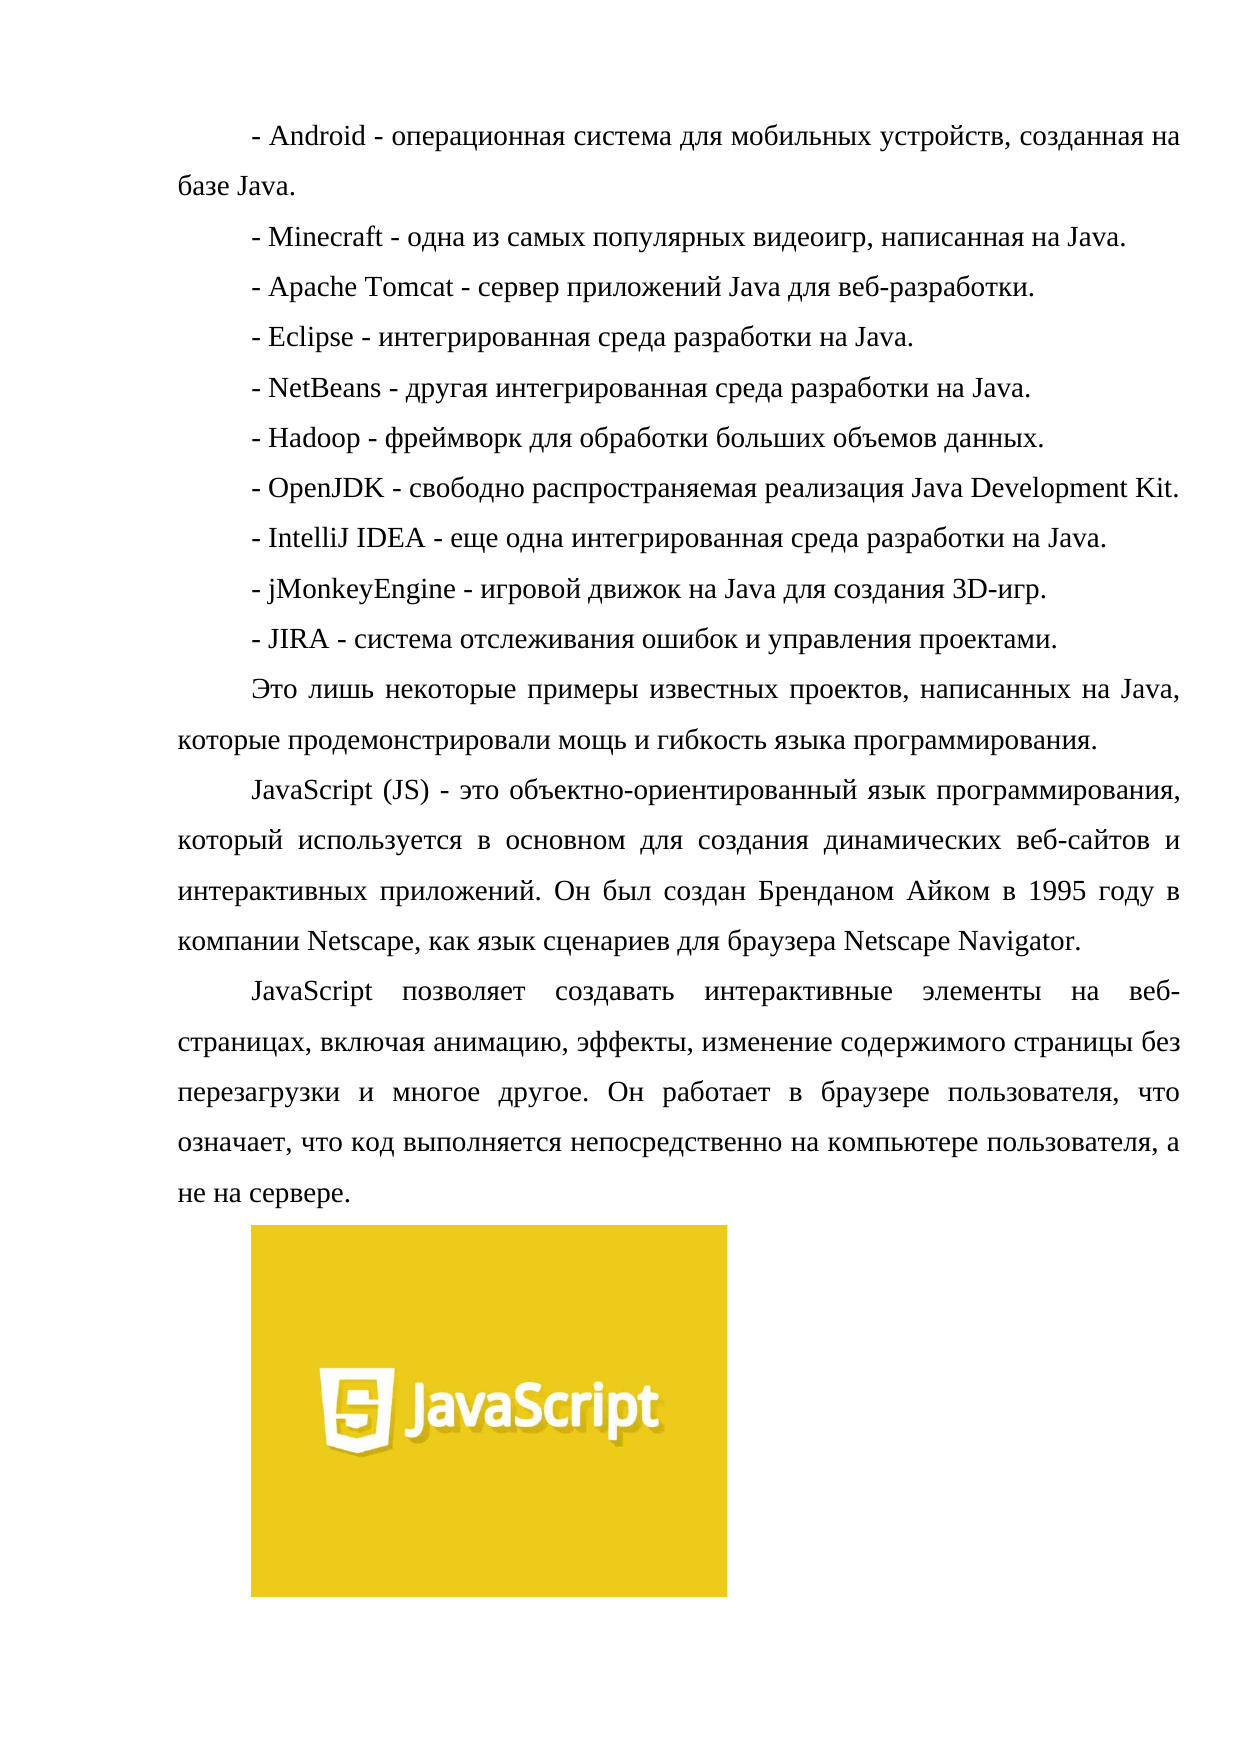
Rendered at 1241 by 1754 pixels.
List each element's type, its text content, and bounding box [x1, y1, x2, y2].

text - OpenJDK - свободно распространяемая реализация Java Development Kit. [177, 470, 1181, 504]
text - Hadoop - фреймворк для обработки больших объемов данных. [177, 420, 1181, 453]
text JavaScript позволяет создавать интерактивные элементы на веб-страницах, включая анимацию, эффекты, изменение содержимого страницы без перезагрузки и многое другое. Он работает в браузере пользователя, что означает, что код выполняется непосредственно на компьютере пользователя, а не на сервере. [177, 973, 1181, 1208]
text - Minecraft - одна из самых популярных видеоигр, написанная на Java. [177, 219, 1181, 252]
text - jMonkeyEngine - игровой движок на Java для создания 3D-игр. [177, 571, 1181, 604]
text JavaScript (JS) - это объектно-ориентированный язык программирования, который используется в основном для создания динамических веб-сайтов и интерактивных приложений. Он был создан Бренданом Айком в 1995 году в компании Netscape, как язык сценариев для браузера Netscape Navigator. [177, 772, 1181, 957]
text - NetBeans - другая интегрированная среда разработки на Java. [177, 370, 1181, 403]
text - IntelliJ IDEA - еще одна интегрированная среда разработки на Java. [177, 521, 1181, 554]
text - JIRA - система отслеживания ошибок и управления проектами. [177, 621, 1181, 655]
text - Apache Tomcat - сервер приложений Java для веб-разработки. [177, 269, 1181, 303]
text - Eclipse - интегрированная среда разработки на Java. [177, 319, 1181, 353]
picture [251, 1225, 728, 1597]
text Это лишь некоторые примеры известных проектов, написанных на Java, которые продемонстрировали мощь и гибкость языка программирования. [177, 672, 1181, 755]
text - Android - операционная система для мобильных устройств, созданная на базе Java. [177, 118, 1181, 202]
